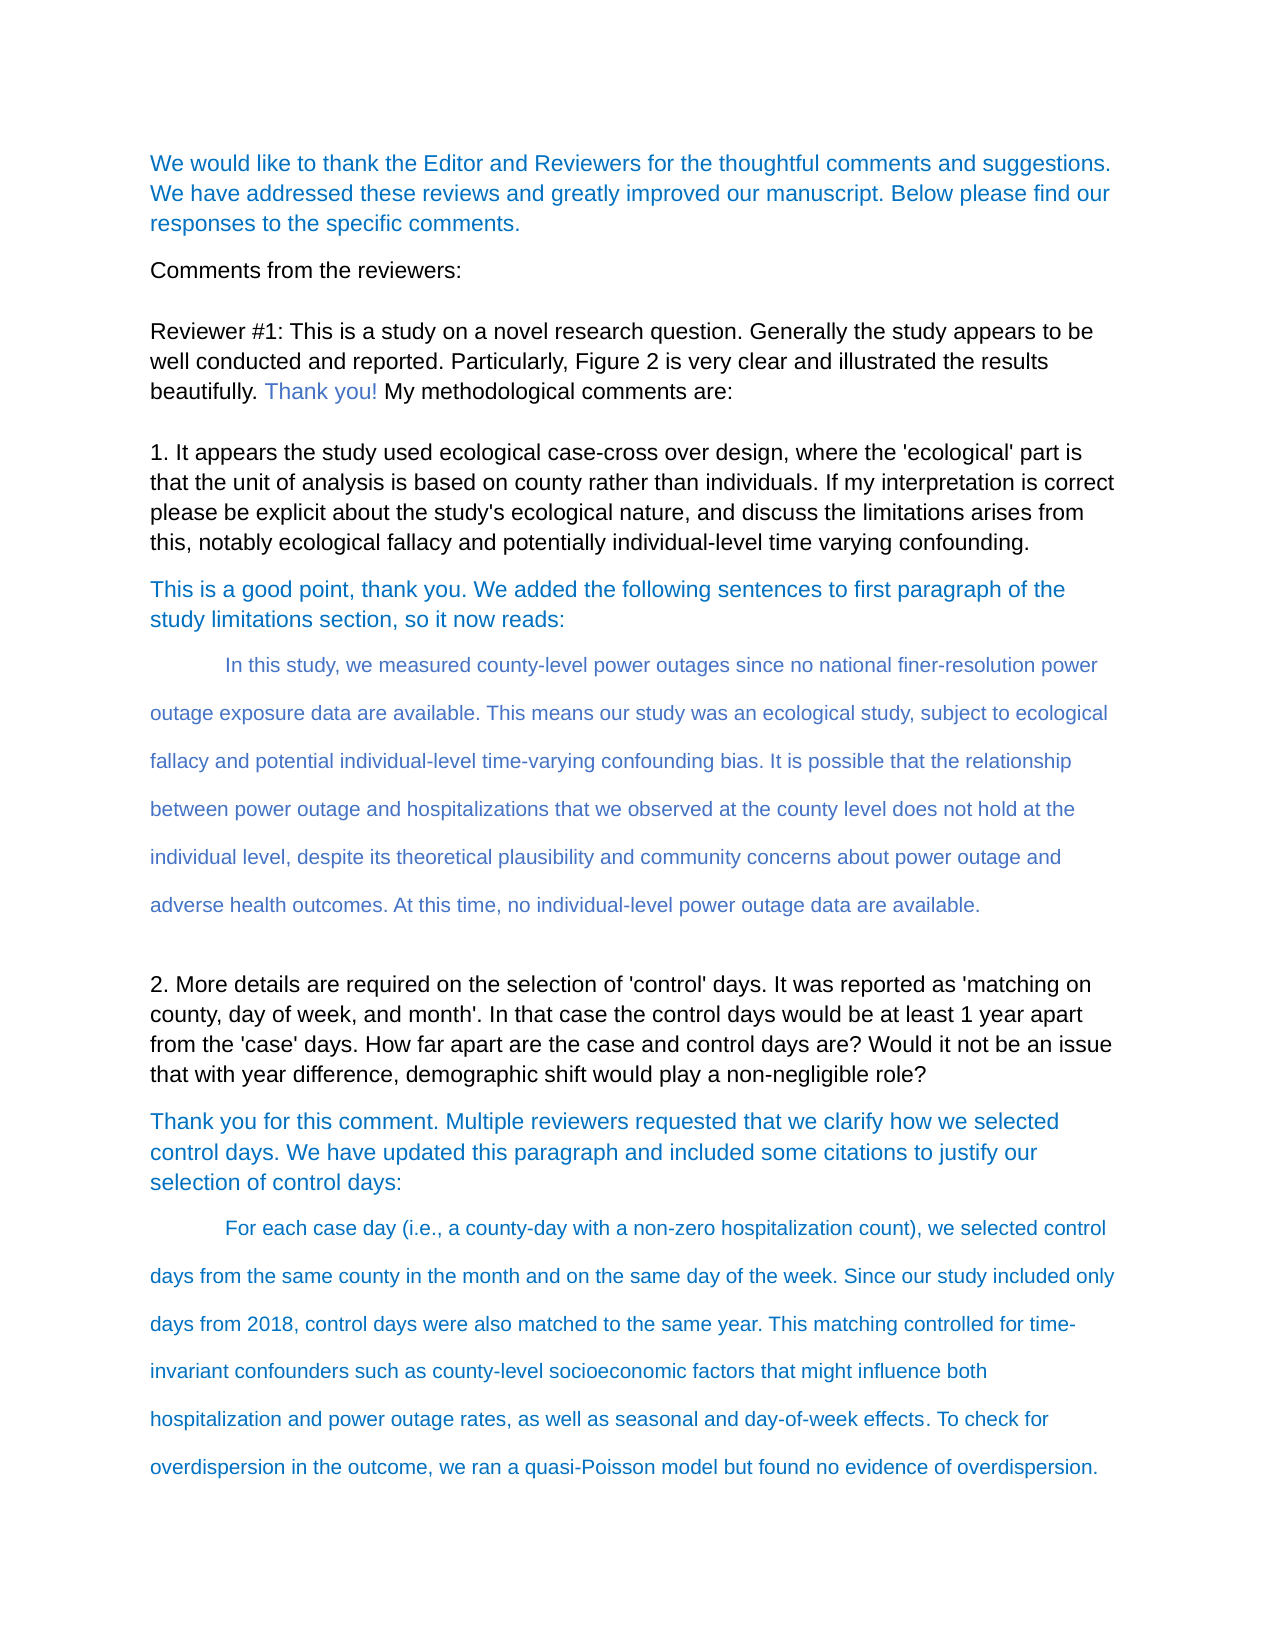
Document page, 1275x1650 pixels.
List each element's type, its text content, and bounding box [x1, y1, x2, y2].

text Comments from the reviewers: Reviewer #1: This is a study on a novel research question. Generally the study appears to be well conducted and reported. Particularly, Figure 2 is very clear and illustrated the results beautifully. Thank you! My methodological comments are: 1. It appears the study used ecological case-cross over design, where the 'ecological' part is that the unit of analysis is based on county rather than individuals. If my interpretation is correct please be explicit about the study's ecological nature, and discuss the limitations arises from this, notably ecological fallacy and potentially individual-level time varying confounding. [150, 257, 1125, 556]
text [150, 1216, 1125, 1479]
text In this study, we measured county-level power outages since no national finer-resolution power outage exposure data are available. This means our study was an ecological study, subject to ecological fallacy and potential individual-level time-varying confounding bias. It is possible that the relationship between power outage and hospitalizations that we observed at the county level does not hold at the individual level, despite its theoretical plausibility and community concerns about power outage and adverse health outcomes. At this time, no individual-level power outage data are available. [150, 653, 1125, 917]
text We would like to thank the Editor and Reviewers for the thoughtful comments and suggestions. We have addressed these reviews and greatly improved our manuscript. Below please find our responses to the specific comments. [150, 150, 1125, 237]
text 2. More details are required on the selection of 'control' days. It was reported as 'matching on county, day of week, and month'. In that case the control days would be at least 1 year apart from the 'case' days. How far apart are the case and control days are? Would it not be an issue that with year difference, demographic shift would play a non-negligible role? [150, 941, 1125, 1088]
text Thank you for this comment. Multiple reviewers requested that we clarify how we selected control days. We have updated this paragraph and included some citations to justify our selection of control days: [150, 1108, 1125, 1195]
text This is a good point, thank you. We added the following sentences to first paragraph of the study limitations section, so it now reads: [150, 576, 1125, 633]
